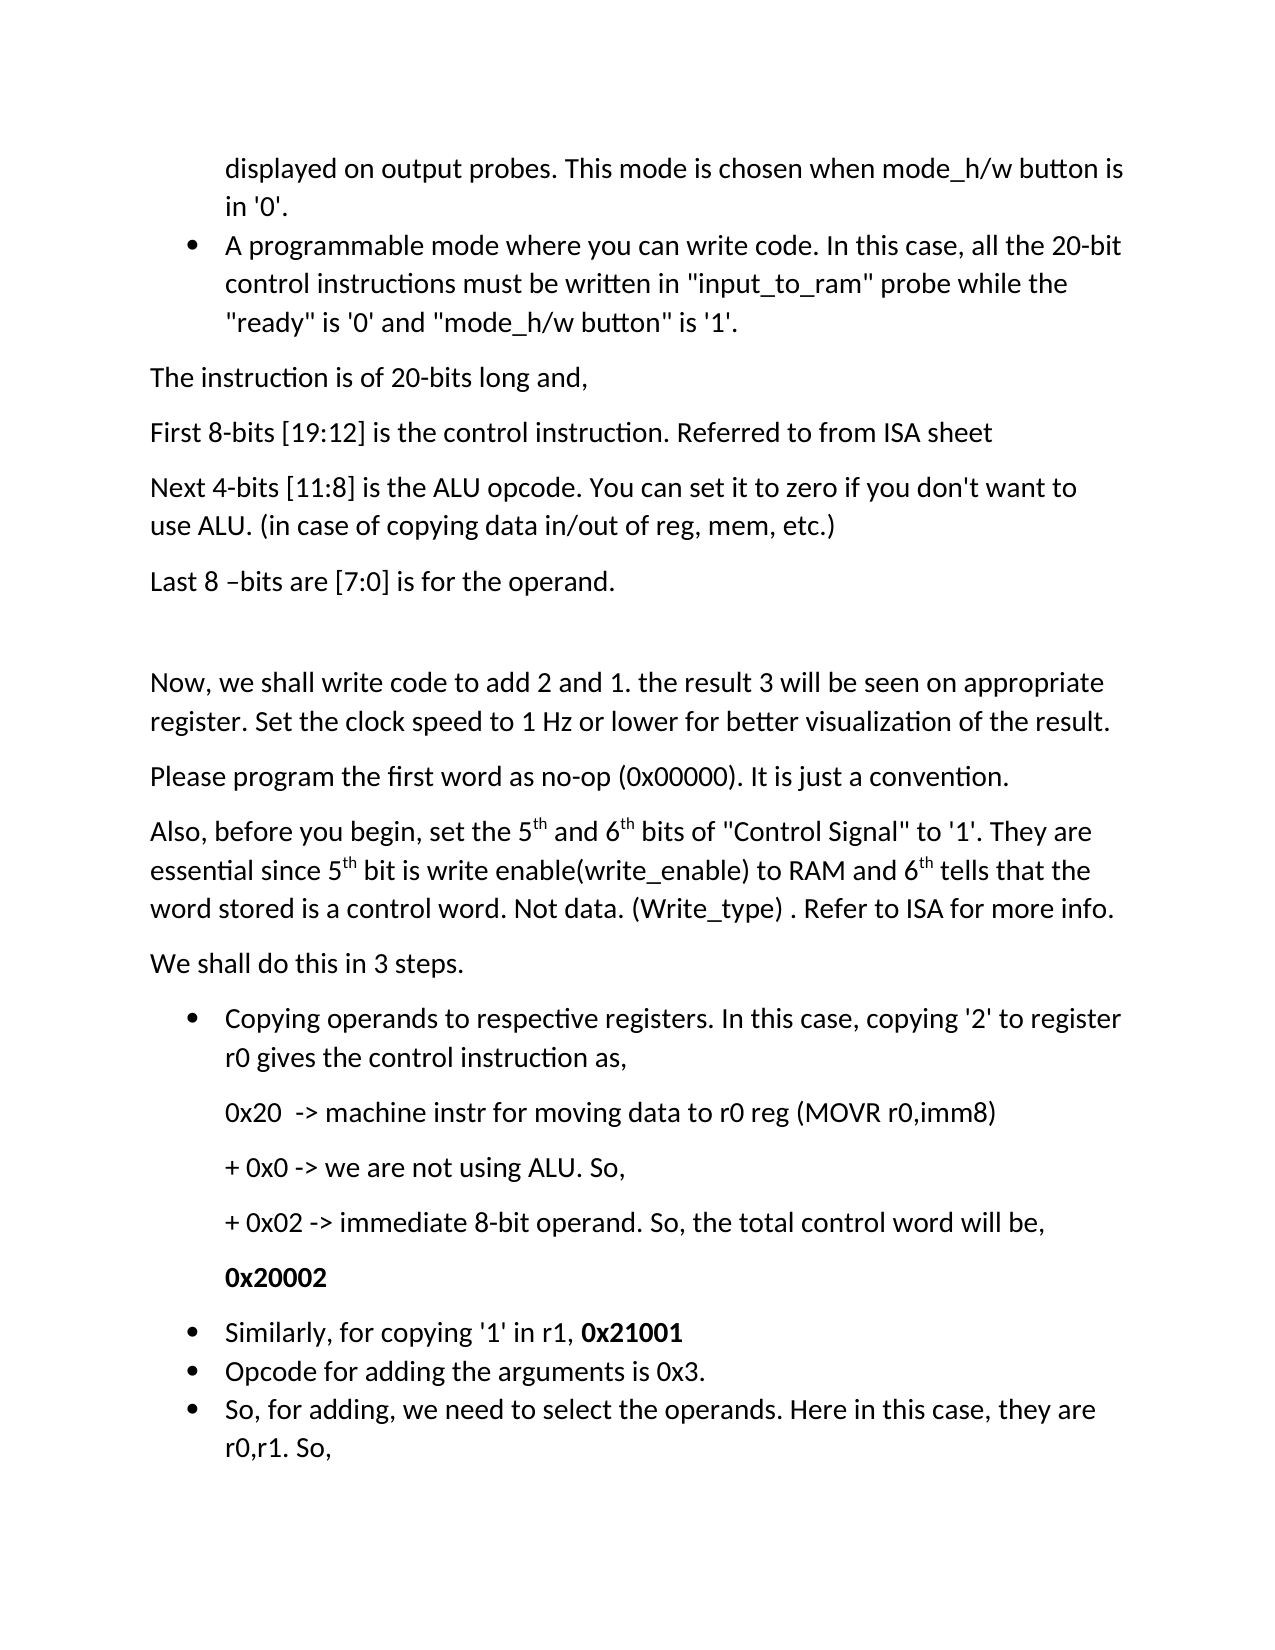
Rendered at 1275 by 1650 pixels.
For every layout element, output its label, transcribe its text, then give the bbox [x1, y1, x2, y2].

text 0x20 -> machine instr for moving data to r0 reg (MOVR r0,imm8) [187, 1094, 1125, 1129]
text We shall do this in 3 steps. [150, 945, 1125, 981]
list Similarly, for copying '1' in r1, 0x21001 [187, 1314, 1125, 1350]
text 0x20002 [187, 1259, 1125, 1295]
text Last 8 –bits are [7:0] is for the operand. [150, 563, 1125, 598]
text First 8-bits [19:12] is the control instruction. Referred to from ISA sheet [150, 414, 1125, 449]
text Please program the first word as no-op (0x00000). It is just a convention. [150, 758, 1125, 794]
list Opcode for adding the arguments is 0x3. [187, 1353, 1125, 1388]
text The instruction is of 20-bits long and, [150, 359, 1125, 394]
text + 0x0 -> we are not using ALU. So, [187, 1149, 1125, 1184]
list Copying operands to respective registers. In this case, copying '2' to register r0 gives the control instruction as, [187, 1000, 1125, 1074]
text + 0x02 -> immediate 8-bit operand. So, the total control word will be, [187, 1204, 1125, 1240]
list A programmable mode where you can write code. In this case, all the 20-bit control instructions must be written in "input_to_ram" probe while the "ready" is '0' and "mode_h/w button" is '1'. [187, 227, 1125, 339]
text Next 4-bits [11:8] is the ALU opcode. You can set it to zero if you don't want to use ALU. (in case of copying data in/out of reg, mem, etc.) [150, 469, 1125, 543]
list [187, 150, 1125, 224]
list So, for adding, we need to select the operands. Here in this case, they are r0,r1. So, [187, 1391, 1125, 1465]
text Also, before you begin, set the 5th and 6th bits of "Control Signal" to '1'. They are essential since 5th bit is write enable(write_enable) to RAM and 6th tells that the word stored is a control word. Not data. (Write_type) . Refer to ISA for more info. [150, 813, 1125, 926]
text Now, we shall write code to add 2 and 1. the result 3 will be seen on appropriate register. Set the clock speed to 1 Hz or lower for better visualization of the result. [150, 664, 1125, 739]
